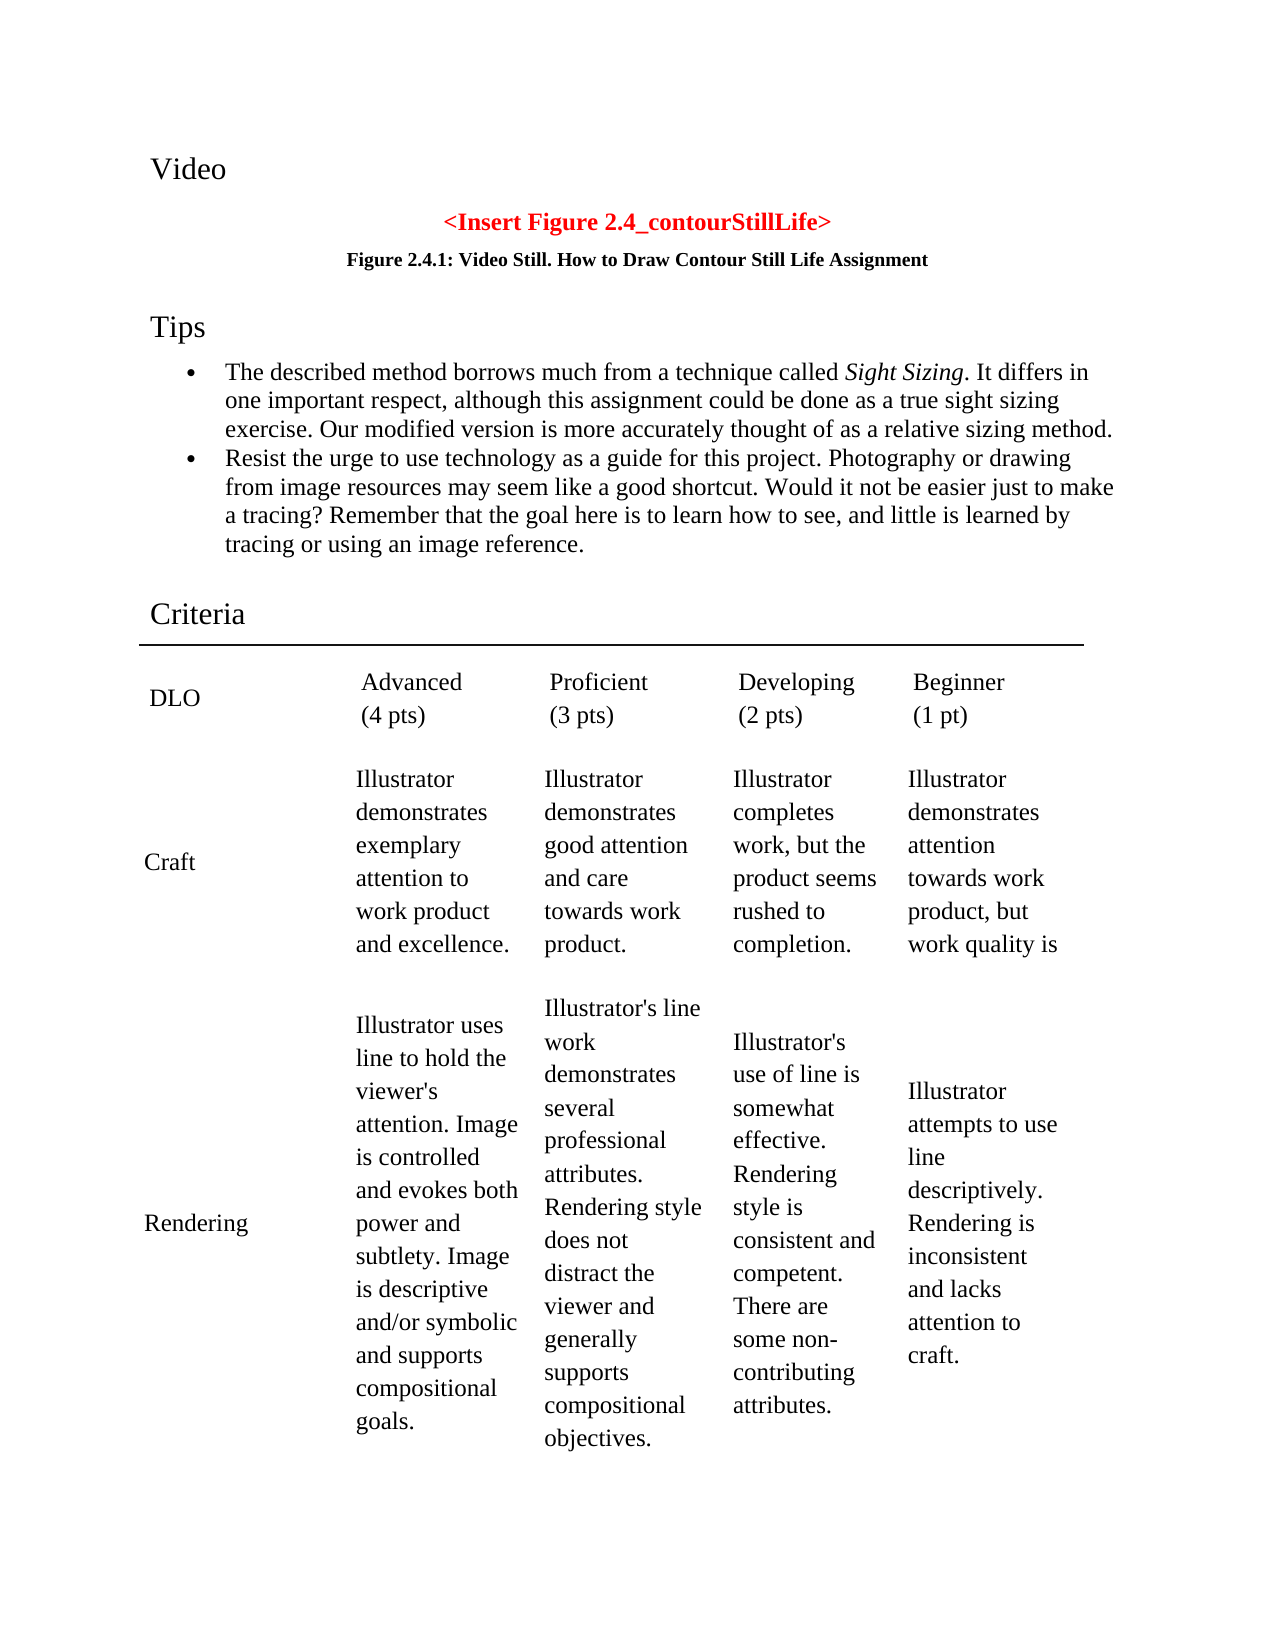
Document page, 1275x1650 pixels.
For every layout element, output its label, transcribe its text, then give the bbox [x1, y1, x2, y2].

table_header Developing (2 pts) [728, 646, 902, 743]
table_cell Illustrator demonstrates good attention and care towards work product. [539, 743, 728, 973]
table_cell Illustrator's line work demonstrates several professional attributes. Rendering style does not distract the viewer and generally supports compositional objectives. [539, 973, 728, 1466]
table_cell Illustrator completes work, but the product seems rushed to completion. [728, 743, 902, 973]
table_cell Illustrator attempts to use line descriptively. Rendering is inconsistent and lacks attention to craft. [903, 973, 1084, 1466]
table_cell Craft [139, 743, 350, 973]
table_cell Illustrator demonstrates exemplary attention to work product and excellence. [350, 743, 539, 973]
table_header Beginner (1 pt) [903, 646, 1084, 743]
table_header Advanced (4 pts) [350, 646, 539, 743]
table_header DLO [139, 646, 350, 743]
subtitle Tips [150, 308, 1125, 344]
table_header Proficient (3 pts) [539, 646, 728, 743]
list Resist the urge to use technology as a guide for this project. Photography or drawing from image resources may seem like a good shortcut. Would it not be easier just to make a tracing? Remember that the goal here is to learn how to see, and little is learned by tracing or using an image reference. [187, 443, 1125, 558]
list The described method borrows much from a technique called Sight Sizing. It differs in one important respect, although this assignment could be done as a true sight sizing exercise. Our modified version is more accurately thought of as a relative sizing method. [187, 357, 1125, 443]
table_cell Illustrator's use of line is somewhat effective. Rendering style is consistent and competent. There are some non-contributing attributes. [728, 973, 902, 1466]
text <Insert Figure 2.4_contourStillLife> [150, 207, 1125, 236]
subtitle Criteria [150, 596, 1125, 631]
table_cell Illustrator demonstrates attention towards work product, but work quality is [903, 743, 1084, 973]
subtitle Video [150, 150, 1125, 186]
text Figure 2.4.1: Video Still. How to Draw Contour Still Life Assignment [150, 248, 1125, 271]
table_cell Illustrator uses line to hold the viewer's attention. Image is controlled and evokes both power and subtlety. Image is descriptive and/or symbolic and supports compositional goals. [350, 973, 539, 1466]
table_cell Rendering [139, 973, 350, 1466]
